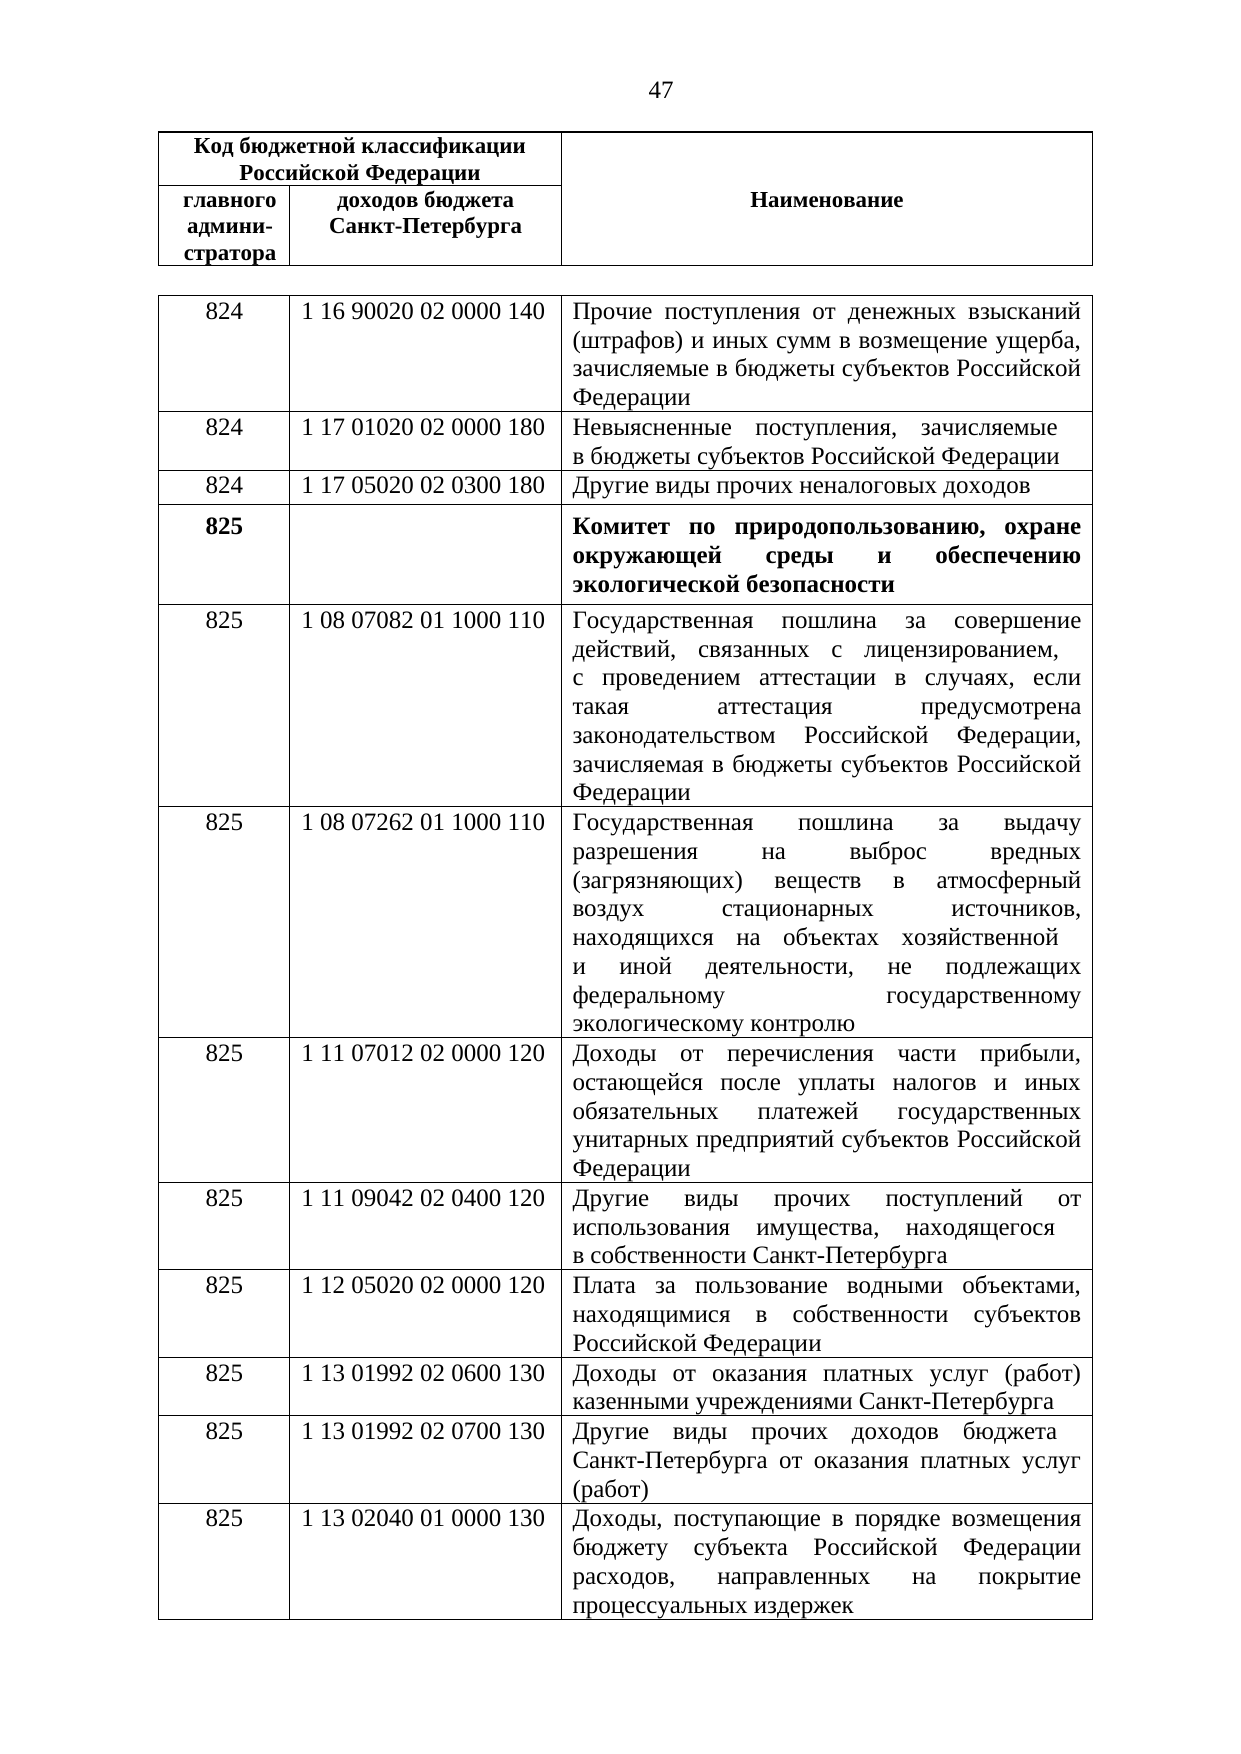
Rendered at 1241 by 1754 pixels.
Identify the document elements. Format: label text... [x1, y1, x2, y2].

table_cell Другие виды прочих поступлений от использования имущества, находящегося в собственности Санкт-Петербурга [562, 1183, 1092, 1269]
table_cell 1 17 05020 02 0300 180 [290, 471, 561, 504]
table_cell 1 16 90020 02 0000 140 [290, 296, 561, 411]
table_cell [290, 505, 561, 604]
table_cell 825 [159, 605, 289, 806]
table_cell 1 17 01020 02 0000 180 [290, 412, 561, 469]
table_cell 1 11 09042 02 0400 120 [290, 1183, 561, 1269]
table_cell 824 [159, 296, 289, 411]
table_cell 825 [159, 1504, 289, 1618]
table_cell Другие виды прочих доходов бюджета Санкт-Петербурга от оказания платных услуг (работ) [562, 1416, 1092, 1502]
table_cell 1 08 07262 01 1000 110 [290, 807, 561, 1037]
table_cell Прочие поступления от денежных взысканий (штрафов) и иных сумм в возмещение ущерба, зачисляемые в бюджеты субъектов Российской Федерации [562, 296, 1092, 411]
table_cell 1 13 01992 02 0600 130 [290, 1358, 561, 1415]
table_cell 825 [159, 1358, 289, 1415]
table_cell Плата за пользование водными объектами, находящимися в собственности субъектов Российской Федерации [562, 1270, 1092, 1357]
table_cell 825 [159, 1038, 289, 1182]
table_cell Другие виды прочих неналоговых доходов [562, 471, 1092, 504]
table_cell 1 11 07012 02 0000 120 [290, 1038, 561, 1182]
table_cell 825 [159, 1270, 289, 1357]
table_cell 1 13 02040 01 0000 130 [290, 1504, 561, 1618]
table_cell Государственная пошлина за совершение действий, связанных с лицензированием, с проведением аттестации в случаях, если такая аттестация предусмотрена законодательством Российской Федерации, зачисляемая в бюджеты субъектов Российской Федерации [562, 605, 1092, 806]
table_cell 825 [159, 1183, 289, 1269]
table_cell Доходы от оказания платных услуг (работ) казенными учреждениями Санкт-Петербурга [562, 1358, 1092, 1415]
table_cell Невыясненные поступления, зачисляемые в бюджеты субъектов Российской Федерации [562, 412, 1092, 469]
table_cell 825 [159, 807, 289, 1037]
table_cell 1 12 05020 02 0000 120 [290, 1270, 561, 1357]
table_cell 1 08 07082 01 1000 110 [290, 605, 561, 806]
table_cell 1 13 01992 02 0700 130 [290, 1416, 561, 1502]
table_cell 825 [159, 1416, 289, 1502]
table_cell 824 [159, 412, 289, 469]
table_cell Доходы, поступающие в порядке возмещения бюджету субъекта Российской Федерации расходов, направленных на покрытие процессуальных издержек [562, 1504, 1092, 1618]
table_cell Доходы от перечисления части прибыли, остающейся после уплаты налогов и иных обязательных платежей государственных унитарных предприятий субъектов Российской Федерации [562, 1038, 1092, 1182]
table_cell Государственная пошлина за выдачу разрешения на выброс вредных (загрязняющих) веществ в атмосферный воздух стационарных источников, находящихся на объектах хозяйственной и иной деятельности, не подлежащих федеральному государственному экологическому контролю [562, 807, 1092, 1037]
table_cell Комитет по природопользованию, охране окружающей среды и обеспечению экологической безопасности [562, 505, 1092, 604]
table_cell 825 [159, 505, 289, 604]
table_cell 824 [159, 471, 289, 504]
